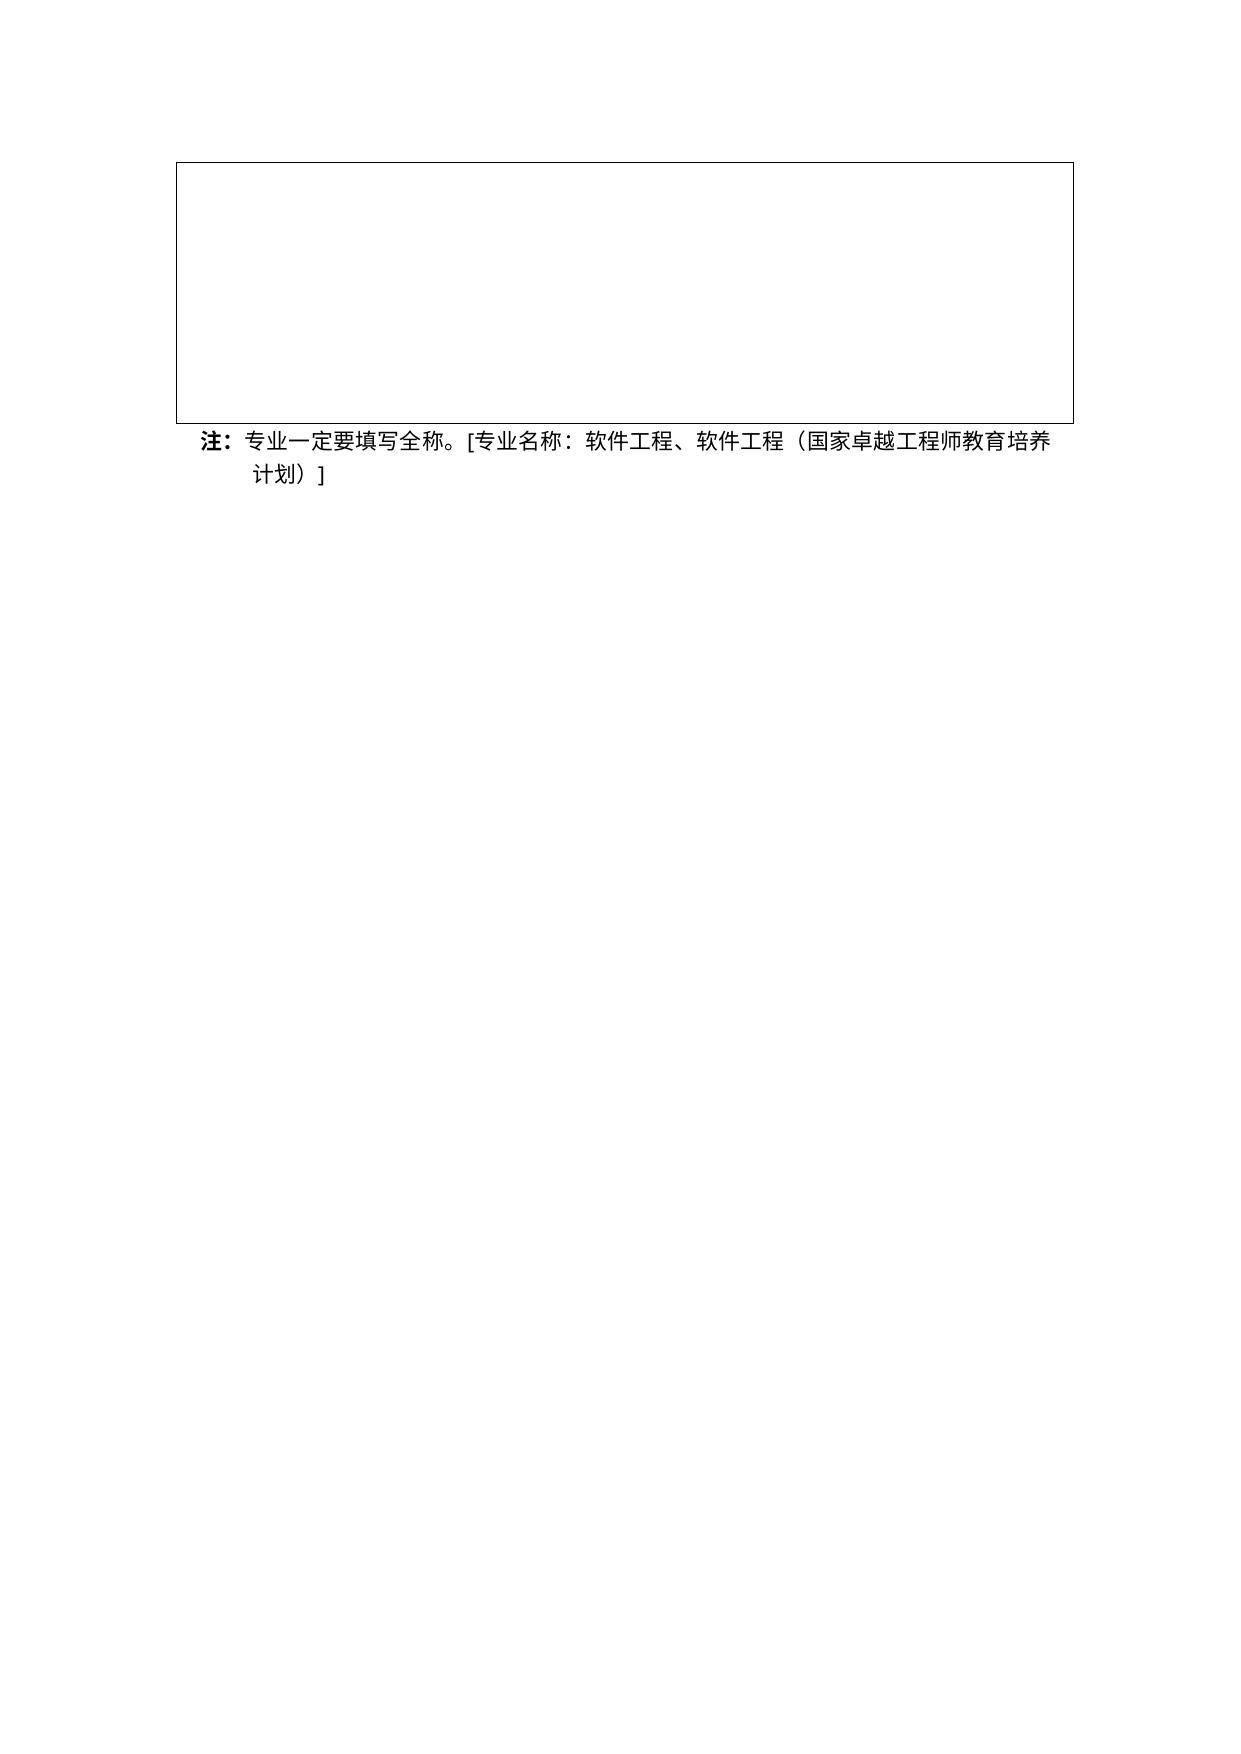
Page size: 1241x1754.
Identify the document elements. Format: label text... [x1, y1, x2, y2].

text 注：专业一定要填写全称。[专业名称：软件工程、软件工程（国家卓越工程师教育培养计划）] [187, 424, 1053, 489]
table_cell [177, 163, 1073, 423]
